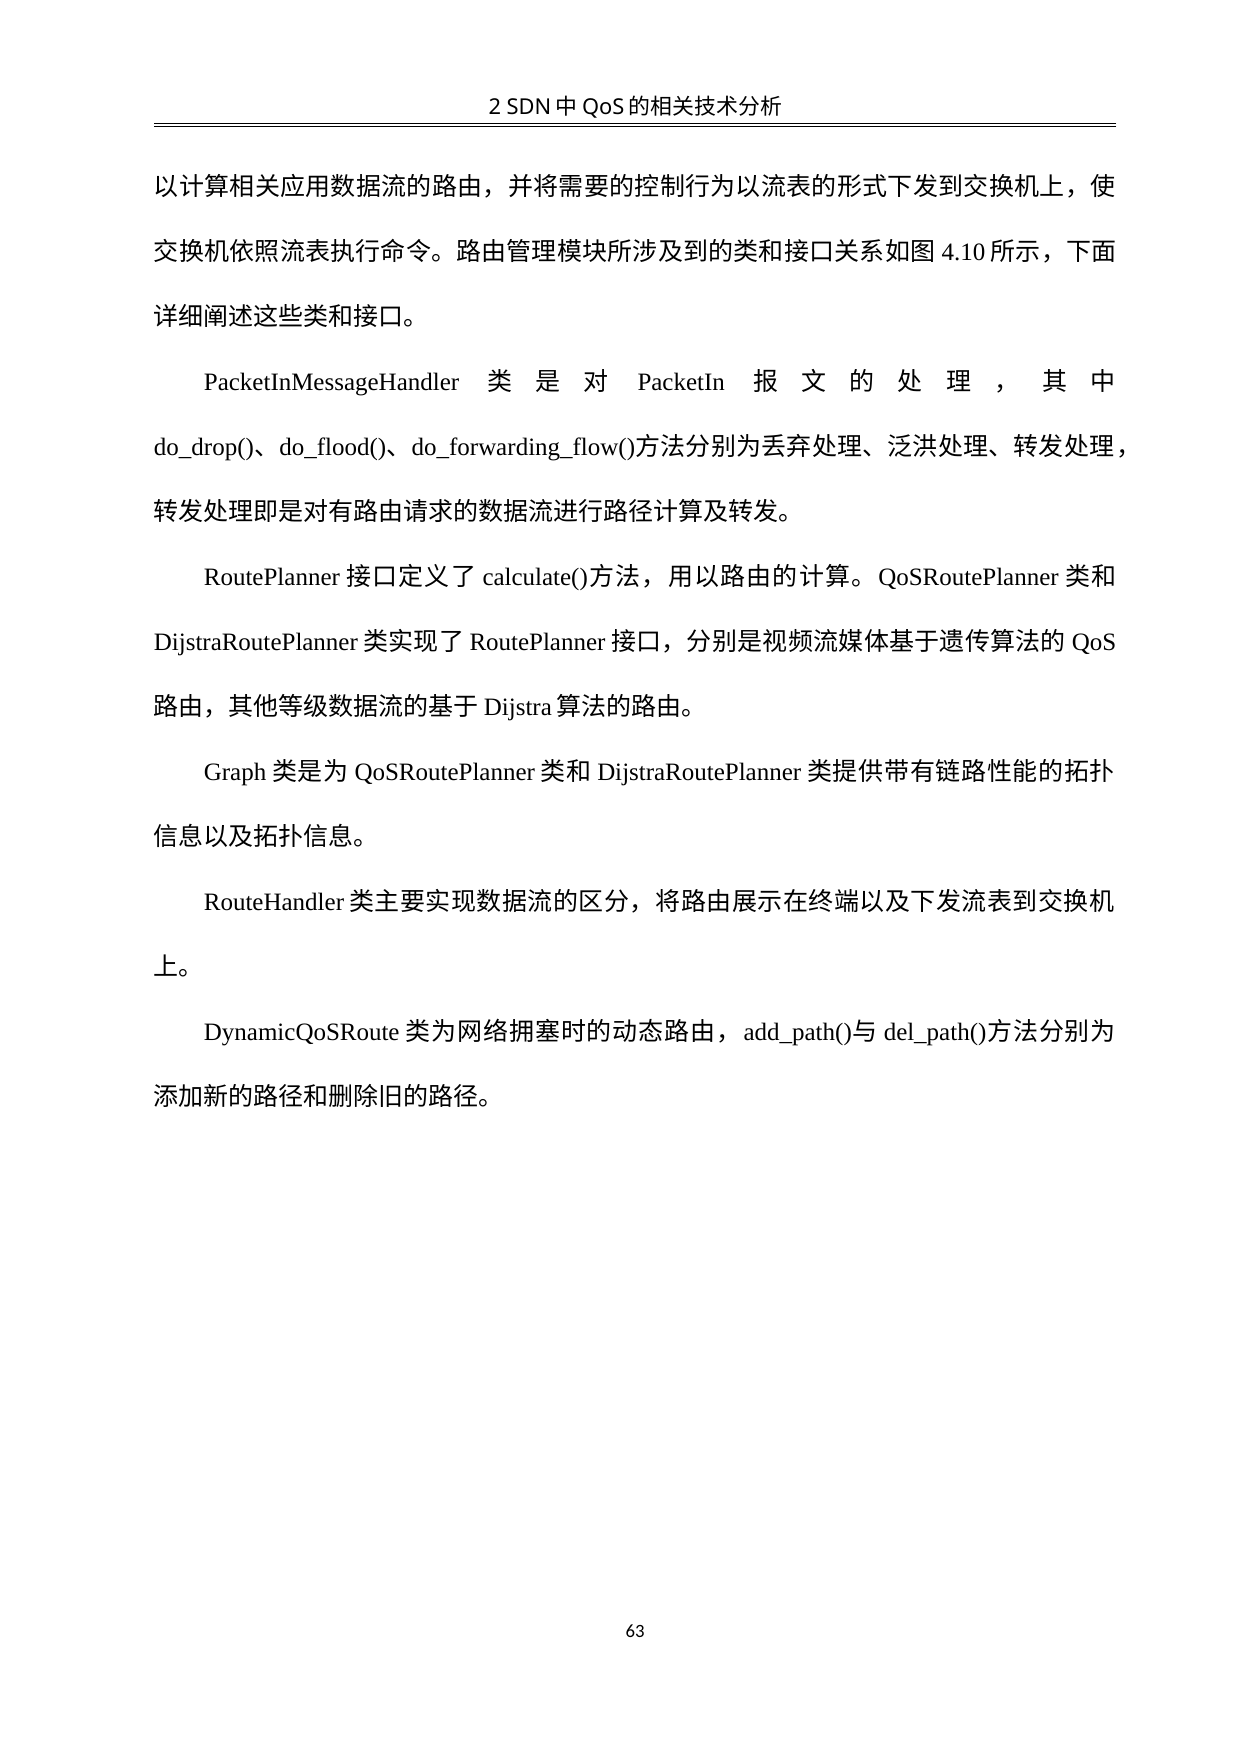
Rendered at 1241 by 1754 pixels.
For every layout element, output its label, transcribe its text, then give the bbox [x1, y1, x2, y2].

text PacketInMessageHandler类是对PacketIn报文的处理，其中do_drop()、do_flood()、do_forwarding_flow()方法分别为丢弃处理、泛洪处理、转发处理，转发处理即是对有路由请求的数据流进行路径计算及转发。 [154, 347, 1116, 542]
text RouteHandler类主要实现数据流的区分，将路由展示在终端以及下发流表到交换机上。 [154, 867, 1116, 997]
text RoutePlanner接口定义了calculate()方法，用以路由的计算。QoSRoutePlanner类和DijstraRoutePlanner类实现了RoutePlanner接口，分别是视频流媒体基于遗传算法的QoS路由，其他等级数据流的基于Dijstra算法的路由。 [154, 542, 1116, 737]
text DynamicQoSRoute类为网络拥塞时的动态路由，add_path()与del_path()方法分别为添加新的路径和删除旧的路径。 [154, 997, 1116, 1127]
text Graph类是为QoSRoutePlanner类和DijstraRoutePlanner类提供带有链路性能的拓扑信息以及拓扑信息。 [154, 737, 1116, 867]
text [154, 152, 1116, 347]
